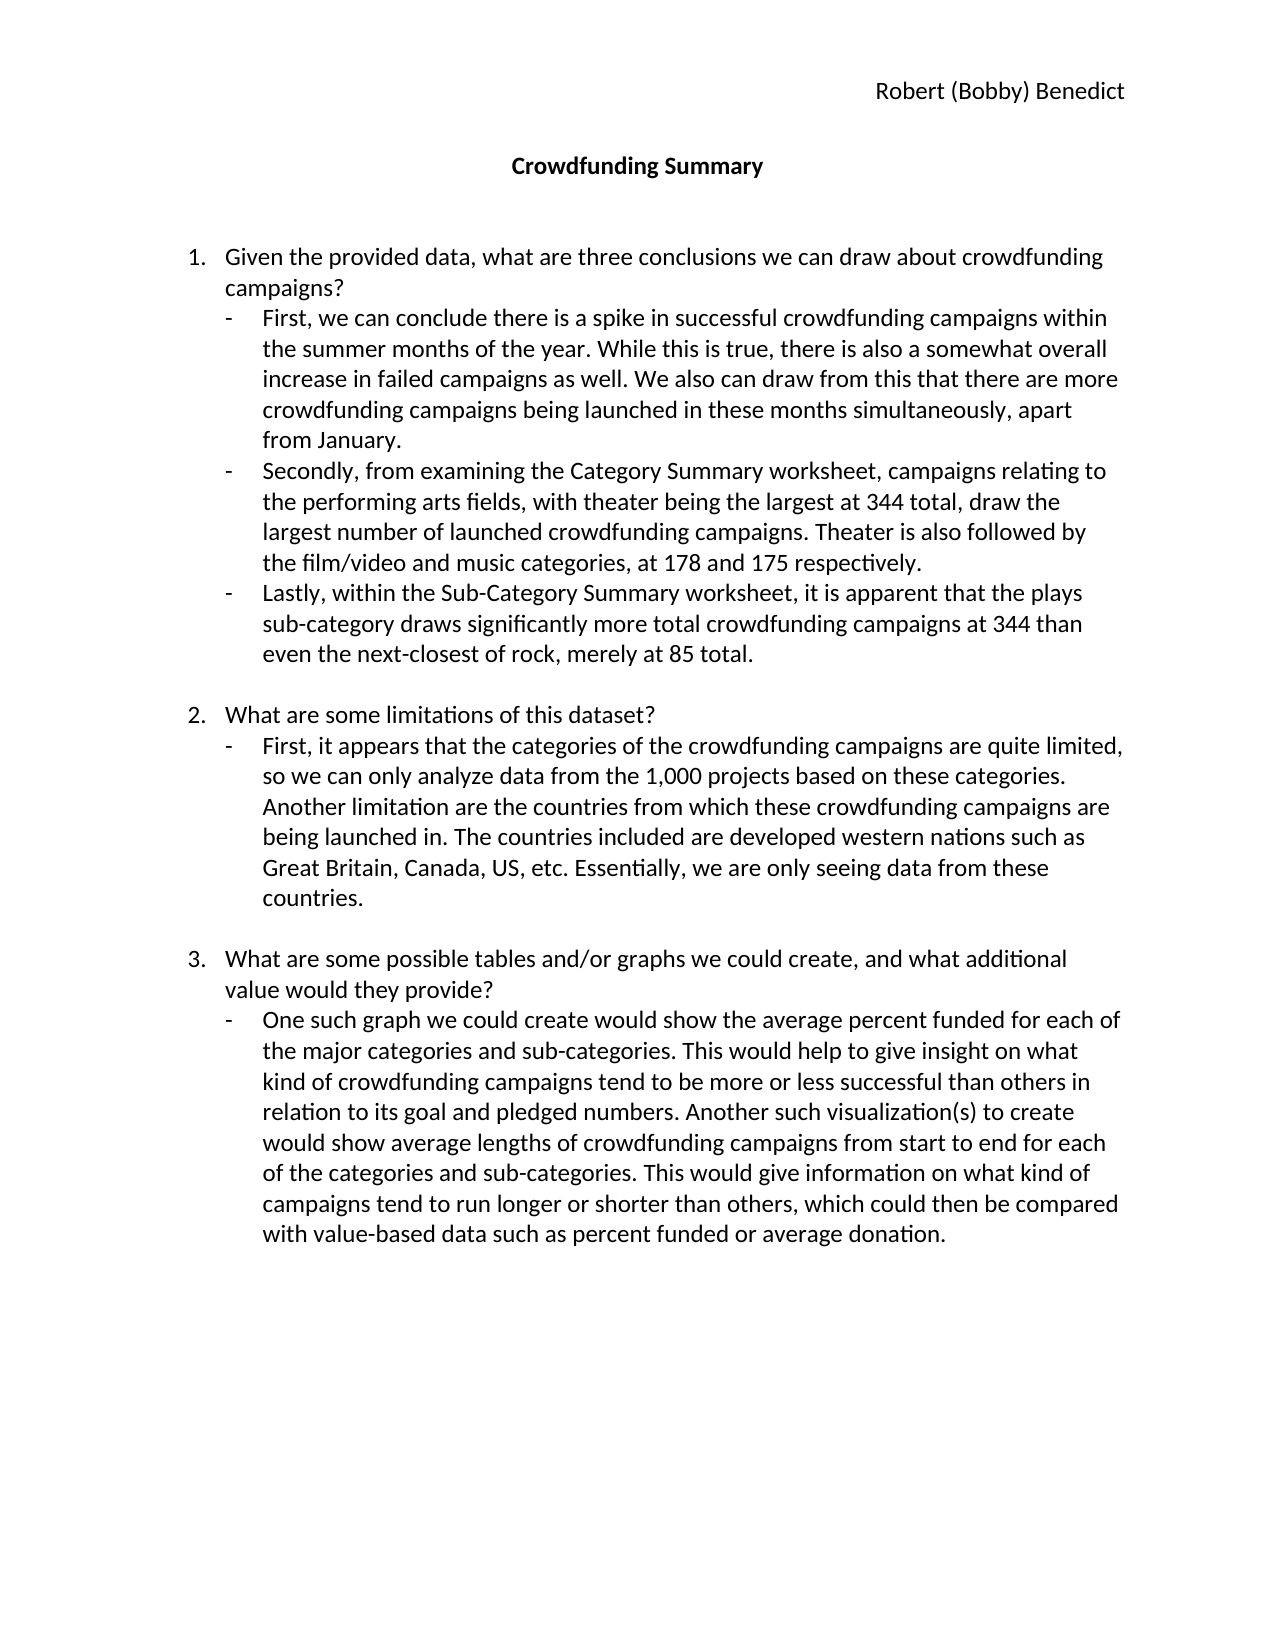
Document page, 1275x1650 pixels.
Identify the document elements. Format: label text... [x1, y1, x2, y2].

list Secondly, from examining the Category Summary worksheet, campaigns relating to the performing arts fields, with theater being the largest at 344 total, draw the largest number of launched crowdfunding campaigns. Theater is also followed by the film/video and music categories, at 178 and 175 respectively. [225, 455, 1125, 577]
list Lastly, within the Sub-Category Summary worksheet, it is apparent that the plays sub-category draws significantly more total crowdfunding campaigns at 344 than even the next-closest of rock, merely at 85 total. [225, 577, 1125, 669]
list First, it appears that the categories of the crowdfunding campaigns are quite limited, so we can only analyze data from the 1,000 projects based on these categories. Another limitation are the countries from which these crowdfunding campaigns are being launched in. The countries included are developed western nations such as Great Britain, Canada, US, etc. Essentially, we are only seeing data from these countries. [225, 730, 1125, 913]
text Crowdfunding Summary [150, 150, 1125, 181]
list What are some limitations of this dataset? [187, 699, 1125, 730]
list What are some possible tables and/or graphs we could create, and what additional value would they provide? [187, 943, 1125, 1004]
list First, we can conclude there is a spike in successful crowdfunding campaigns within the summer months of the year. While this is true, there is also a somewhat overall increase in failed campaigns as well. We also can draw from this that there are more crowdfunding campaigns being launched in these months simultaneously, apart from January. [225, 303, 1125, 455]
list Given the provided data, what are three conclusions we can draw about crowdfunding campaigns? [187, 242, 1125, 303]
list One such graph we could create would show the average percent funded for each of the major categories and sub-categories. This would help to give insight on what kind of crowdfunding campaigns tend to be more or less successful than others in relation to its goal and pledged numbers. Another such visualization(s) to create would show average lengths of crowdfunding campaigns from start to end for each of the categories and sub-categories. This would give information on what kind of campaigns tend to run longer or shorter than others, which could then be compared with value-based data such as percent funded or average donation. [225, 1004, 1125, 1249]
